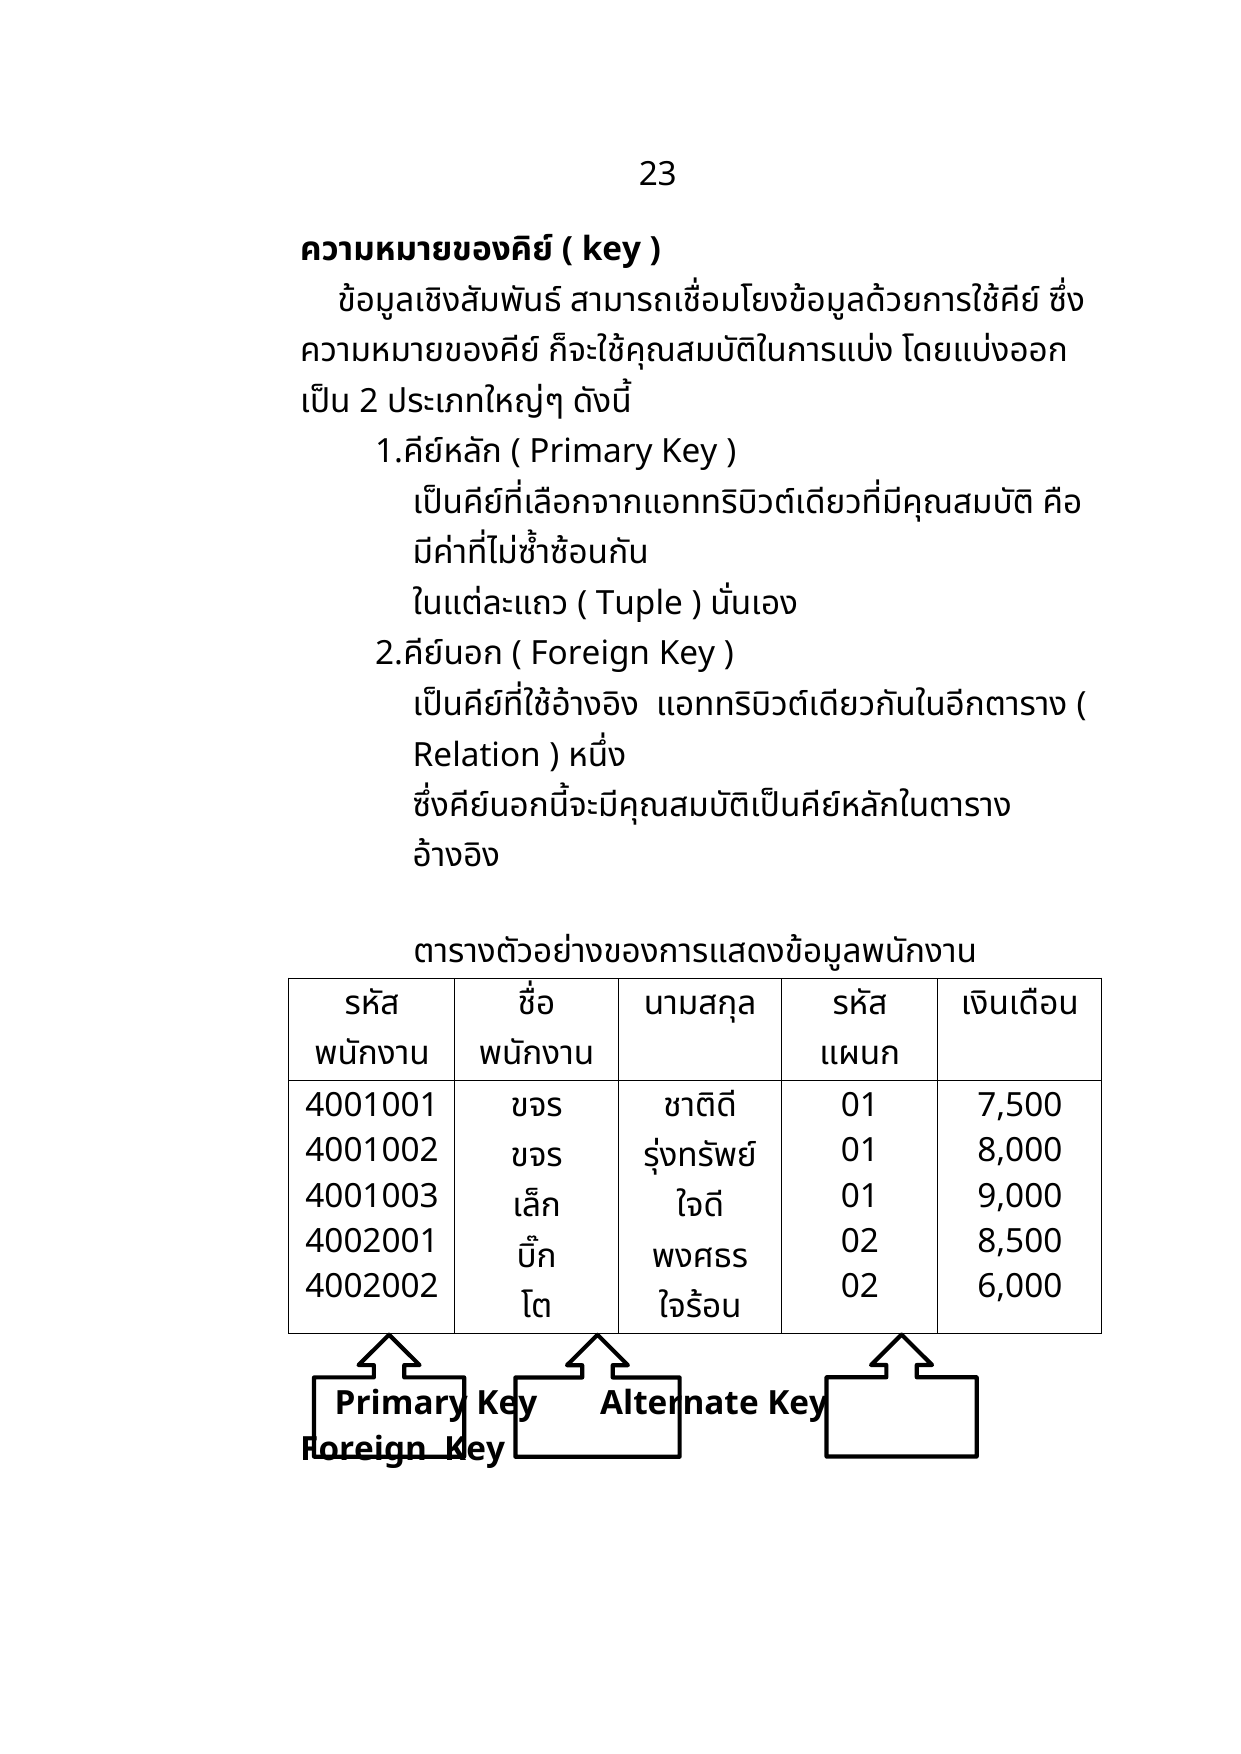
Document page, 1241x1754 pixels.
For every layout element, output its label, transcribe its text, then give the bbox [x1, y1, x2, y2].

table_header นามสกุล [619, 979, 781, 1079]
text ความหมายของคิย์ ( key ) [300, 225, 1090, 276]
table_header รหัสแผนก [782, 979, 937, 1079]
text Primary Key Alternate Key Foreign Key [300, 1334, 1090, 1470]
table_cell 01 01 01 02 02 [782, 1081, 937, 1333]
table_header เงินเดือน [938, 979, 1101, 1079]
text ตารางตัวอย่างของการแสดงข้อมูลพนักงาน [225, 927, 1090, 978]
list เป็นคีย์ที่เลือกจากแอททริบิวต์เดียวที่มีคุณสมบัติ คือ มีค่าที่ไม่ซ้ำซ้อนกัน [412, 478, 1090, 578]
list 2.คีย์นอก ( Foreign Key ) [375, 629, 1090, 680]
table_cell 7,500 8,000 9,000 8,500 6,000 [938, 1081, 1101, 1333]
table_cell 4001001 4001002 4001003 4002001 4002002 [289, 1081, 454, 1333]
text ข้อมูลเชิงสัมพันธ์ สามารถเชื่อมโยงข้อมูลด้วยการใช้คีย์ ซึ่งความหมายของคีย์ ก็จะใช้คุณสมบัติในการแบ่ง โดยแบ่งออกเป็น 2 ประเภทใหญ่ๆ ดังนี้ [300, 276, 1090, 427]
list 1.คีย์หลัก ( Primary Key ) [375, 427, 1090, 478]
list ซึ่งคีย์นอกนี้จะมีคุณสมบัติเป็นคีย์หลักในตารางอ้างอิง [412, 781, 1090, 882]
table_cell ชาติดี รุ่งทรัพย์ ใจดี พงศธร ใจร้อน [619, 1081, 781, 1333]
list เป็นคีย์ที่ใช้อ้างอิง แอททริบิวต์เดียวกันในอีกตาราง ( Relation ) หนึ่ง [412, 680, 1090, 781]
list ในแต่ละแถว ( Tuple ) นั่นเอง [412, 578, 1090, 629]
table_header รหัสพนักงาน [289, 979, 454, 1079]
table_cell ขจร ขจร เล็ก บิ๊ก โต [455, 1081, 618, 1333]
table_header ชื่อพนักงาน [455, 979, 618, 1079]
